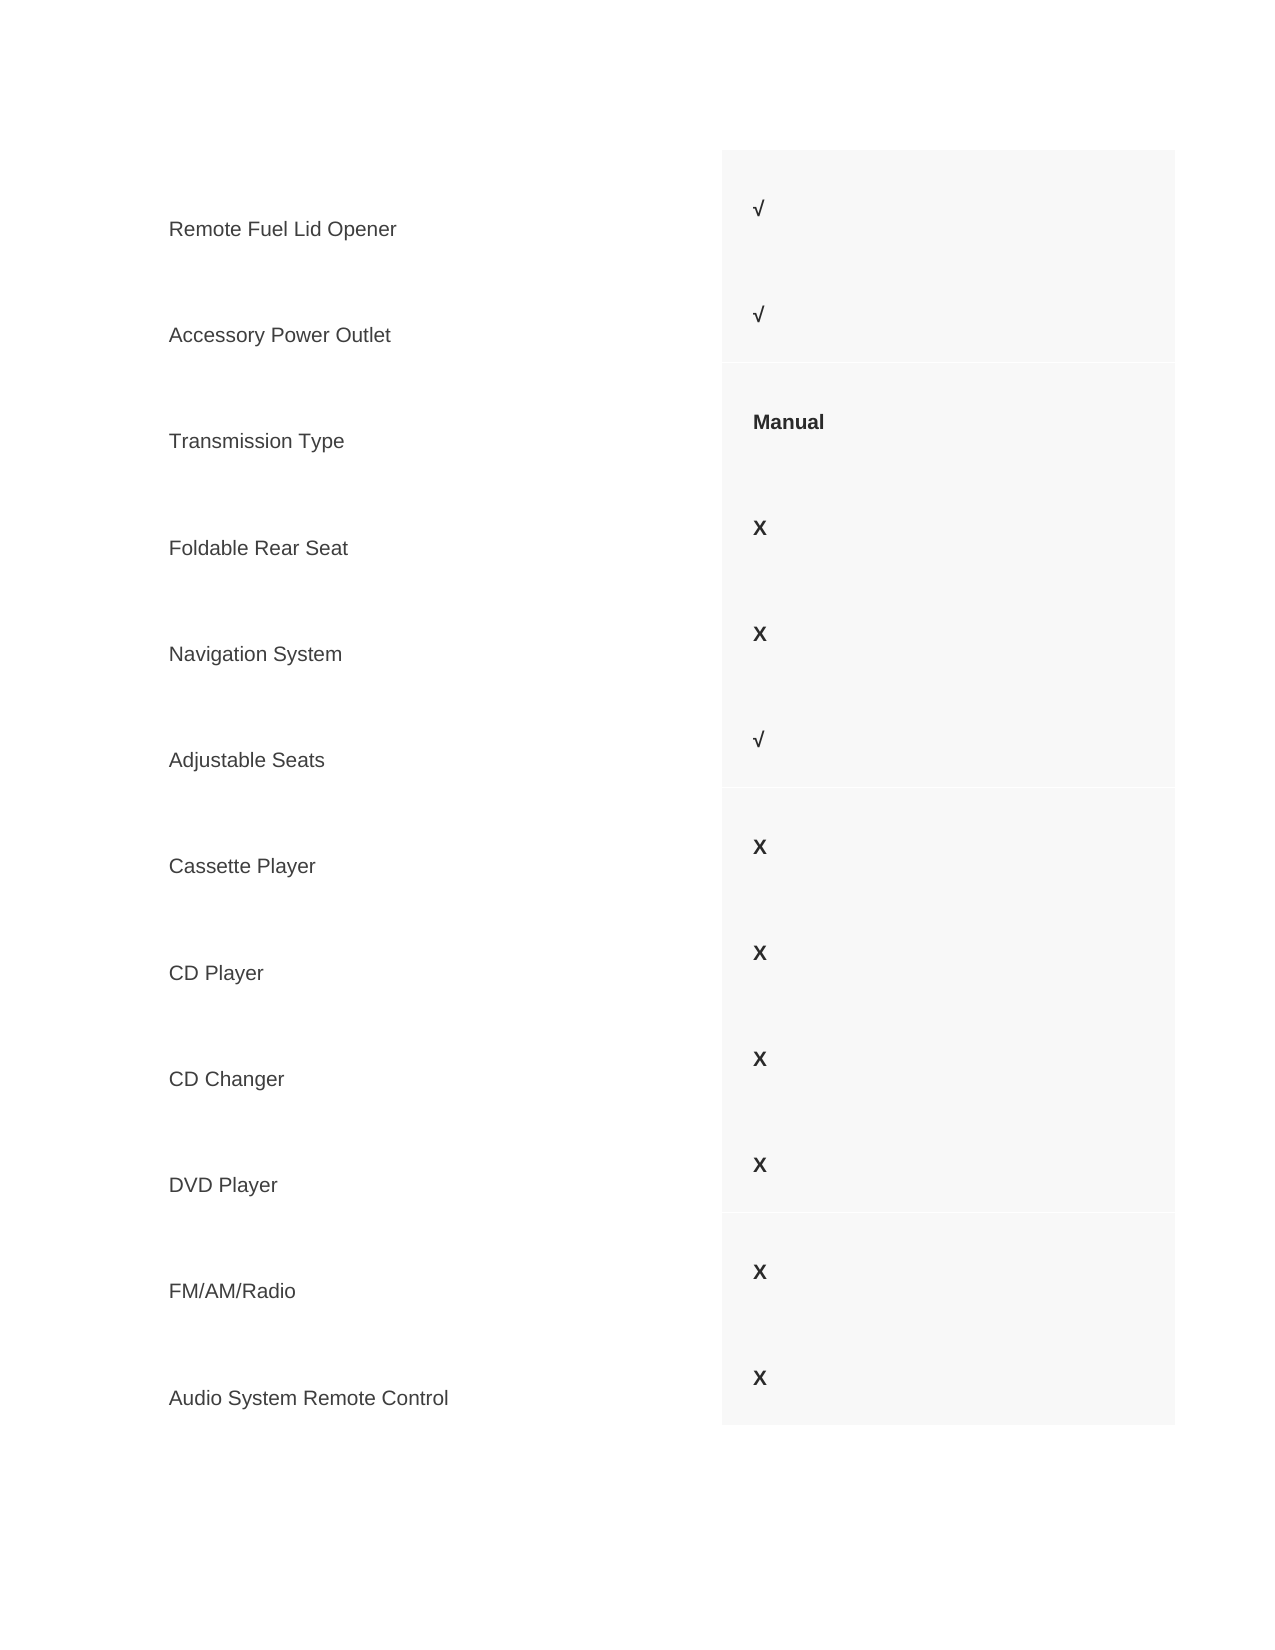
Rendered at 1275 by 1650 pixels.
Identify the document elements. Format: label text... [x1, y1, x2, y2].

table_cell X [722, 575, 1175, 681]
table_cell Adjustable Seats [149, 681, 722, 787]
table_cell X [722, 1319, 1175, 1425]
table_cell X [722, 1213, 1175, 1319]
table_cell Audio System Remote Control [149, 1319, 722, 1425]
table_cell Navigation System [149, 575, 722, 681]
table_cell CD Changer [149, 1000, 722, 1106]
table_cell √ [722, 681, 1175, 787]
table_cell Accessory Power Outlet [149, 256, 722, 362]
table_cell CD Player [149, 894, 722, 1000]
table_cell Transmission Type [149, 363, 722, 469]
table_cell X [722, 788, 1175, 894]
table_cell DVD Player [149, 1106, 722, 1212]
table_cell Manual [722, 363, 1175, 469]
table_cell X [722, 1106, 1175, 1212]
table_cell X [722, 469, 1175, 575]
table_cell Foldable Rear Seat [149, 469, 722, 575]
table_cell Cassette Player [149, 788, 722, 894]
table_cell X [722, 1000, 1175, 1106]
table_cell FM/AM/Radio [149, 1213, 722, 1319]
table_cell Remote Fuel Lid Opener [149, 150, 722, 256]
table_cell X [722, 894, 1175, 1000]
table_cell √ [722, 150, 1175, 256]
table_cell √ [722, 256, 1175, 362]
